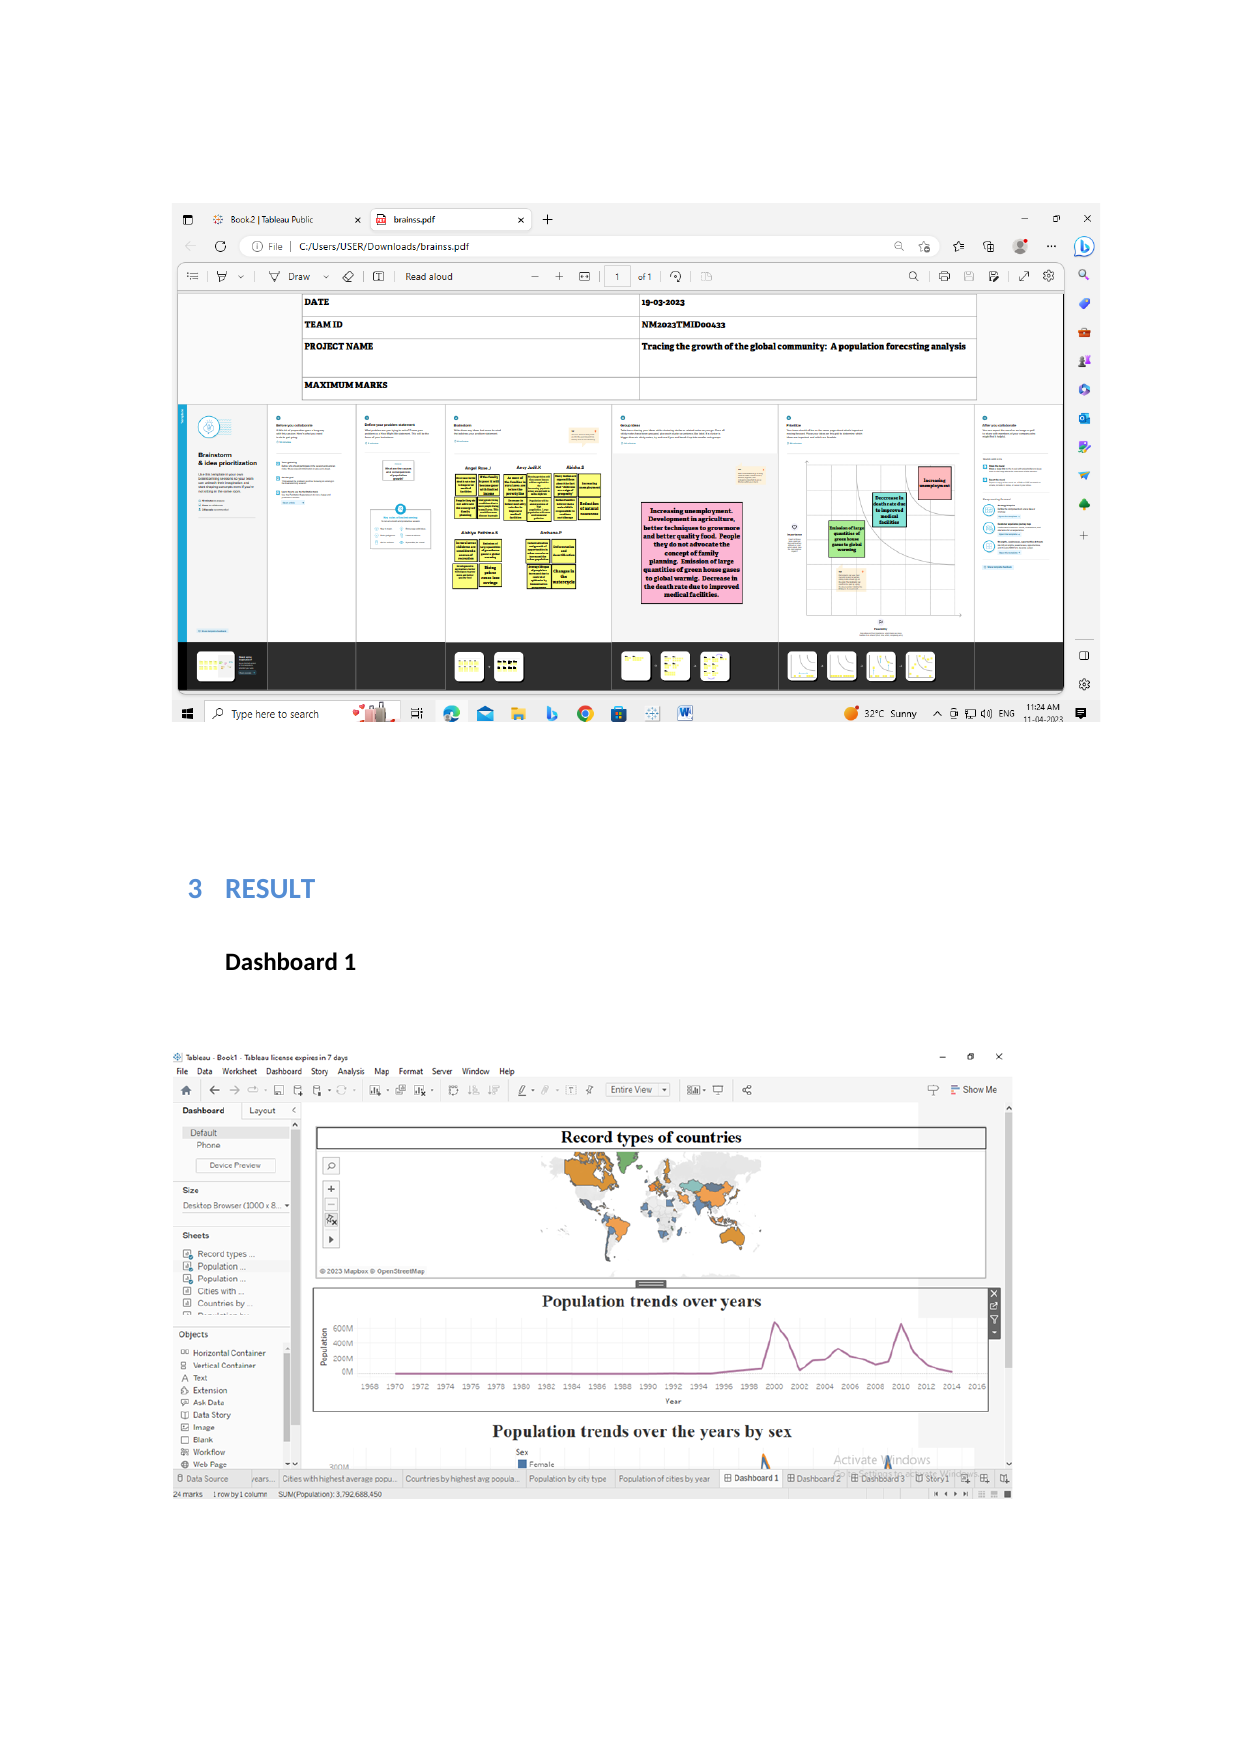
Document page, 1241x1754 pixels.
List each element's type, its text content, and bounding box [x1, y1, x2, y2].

picture [171, 1051, 1013, 1498]
picture [171, 203, 1100, 722]
list RESULT [187, 870, 1090, 906]
list Dashboard 1 [225, 946, 1090, 976]
